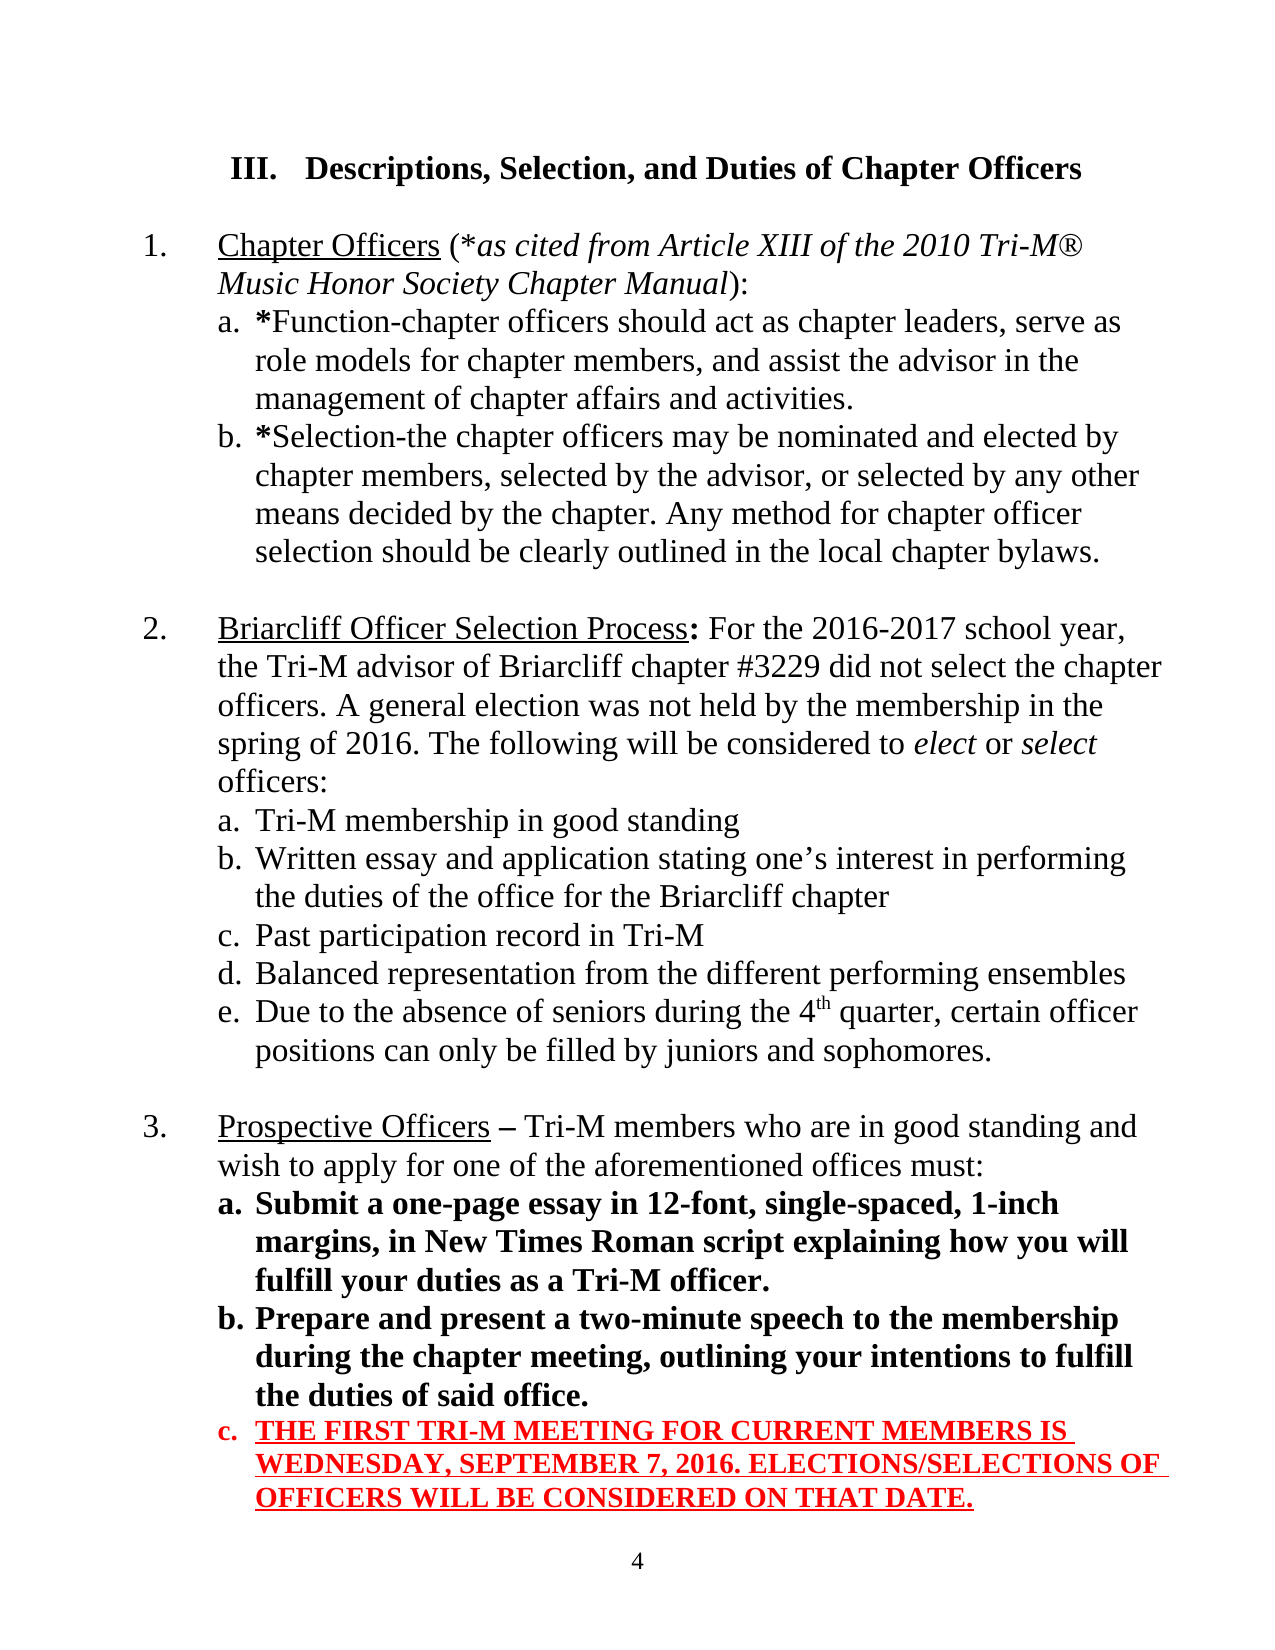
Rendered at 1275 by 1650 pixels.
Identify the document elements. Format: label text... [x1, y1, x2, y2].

list Chapter Officers (*as cited from Article XIII of the 2010 Tri-M® Music Honor Society Chapter Manual): [142, 225, 1170, 301]
list Prospective Officers – Tri-M members who are in good standing and wish to apply for one of the aforementioned offices must: [142, 1106, 1170, 1183]
list Descriptions, Selection, and Duties of Chapter Officers [142, 148, 1170, 186]
list Submit a one-page essay in 12-font, single-spaced, 1-inch margins, in New Times Roman script explaining how you will fulfill your duties as a Tri-M officer. [217, 1183, 1170, 1298]
list Briarcliff Officer Selection Process: For the 2016-2017 school year, the Tri-M advisor of Briarcliff chapter #3229 did not select the chapter officers. A general election was not held by the membership in the spring of 2016. The following will be considered to elect or select officers: [142, 608, 1170, 800]
list Tri-M membership in good standing [217, 800, 1170, 838]
list Past participation record in Tri-M [217, 915, 1170, 953]
list Prepare and present a two-minute speech to the membership during the chapter meeting, outlining your intentions to fulfill the duties of said office. [217, 1298, 1170, 1413]
list Balanced representation from the different performing ensembles [217, 953, 1170, 991]
list *Function-chapter officers should act as chapter leaders, serve as role models for chapter members, and assist the advisor in the management of chapter affairs and activities. [217, 301, 1170, 416]
list *Selection-the chapter officers may be nominated and elected by chapter members, selected by the advisor, or selected by any other means decided by the chapter. Any method for chapter officer selection should be clearly outlined in the local chapter bylaws. [217, 416, 1170, 570]
list Due to the absence of seniors during the 4th quarter, certain officer positions can only be filled by juniors and sophomores. [217, 991, 1170, 1068]
list Written essay and application stating one’s interest in performing the duties of the office for the Briarcliff chapter [217, 838, 1170, 915]
list THE FIRST TRI-M MEETING FOR CURRENT MEMBERS IS WEDNESDAY, SEPTEMBER 7, 2016. ELECTIONS/SELECTIONS OF OFFICERS WILL BE CONSIDERED ON THAT DATE. [217, 1413, 1170, 1514]
